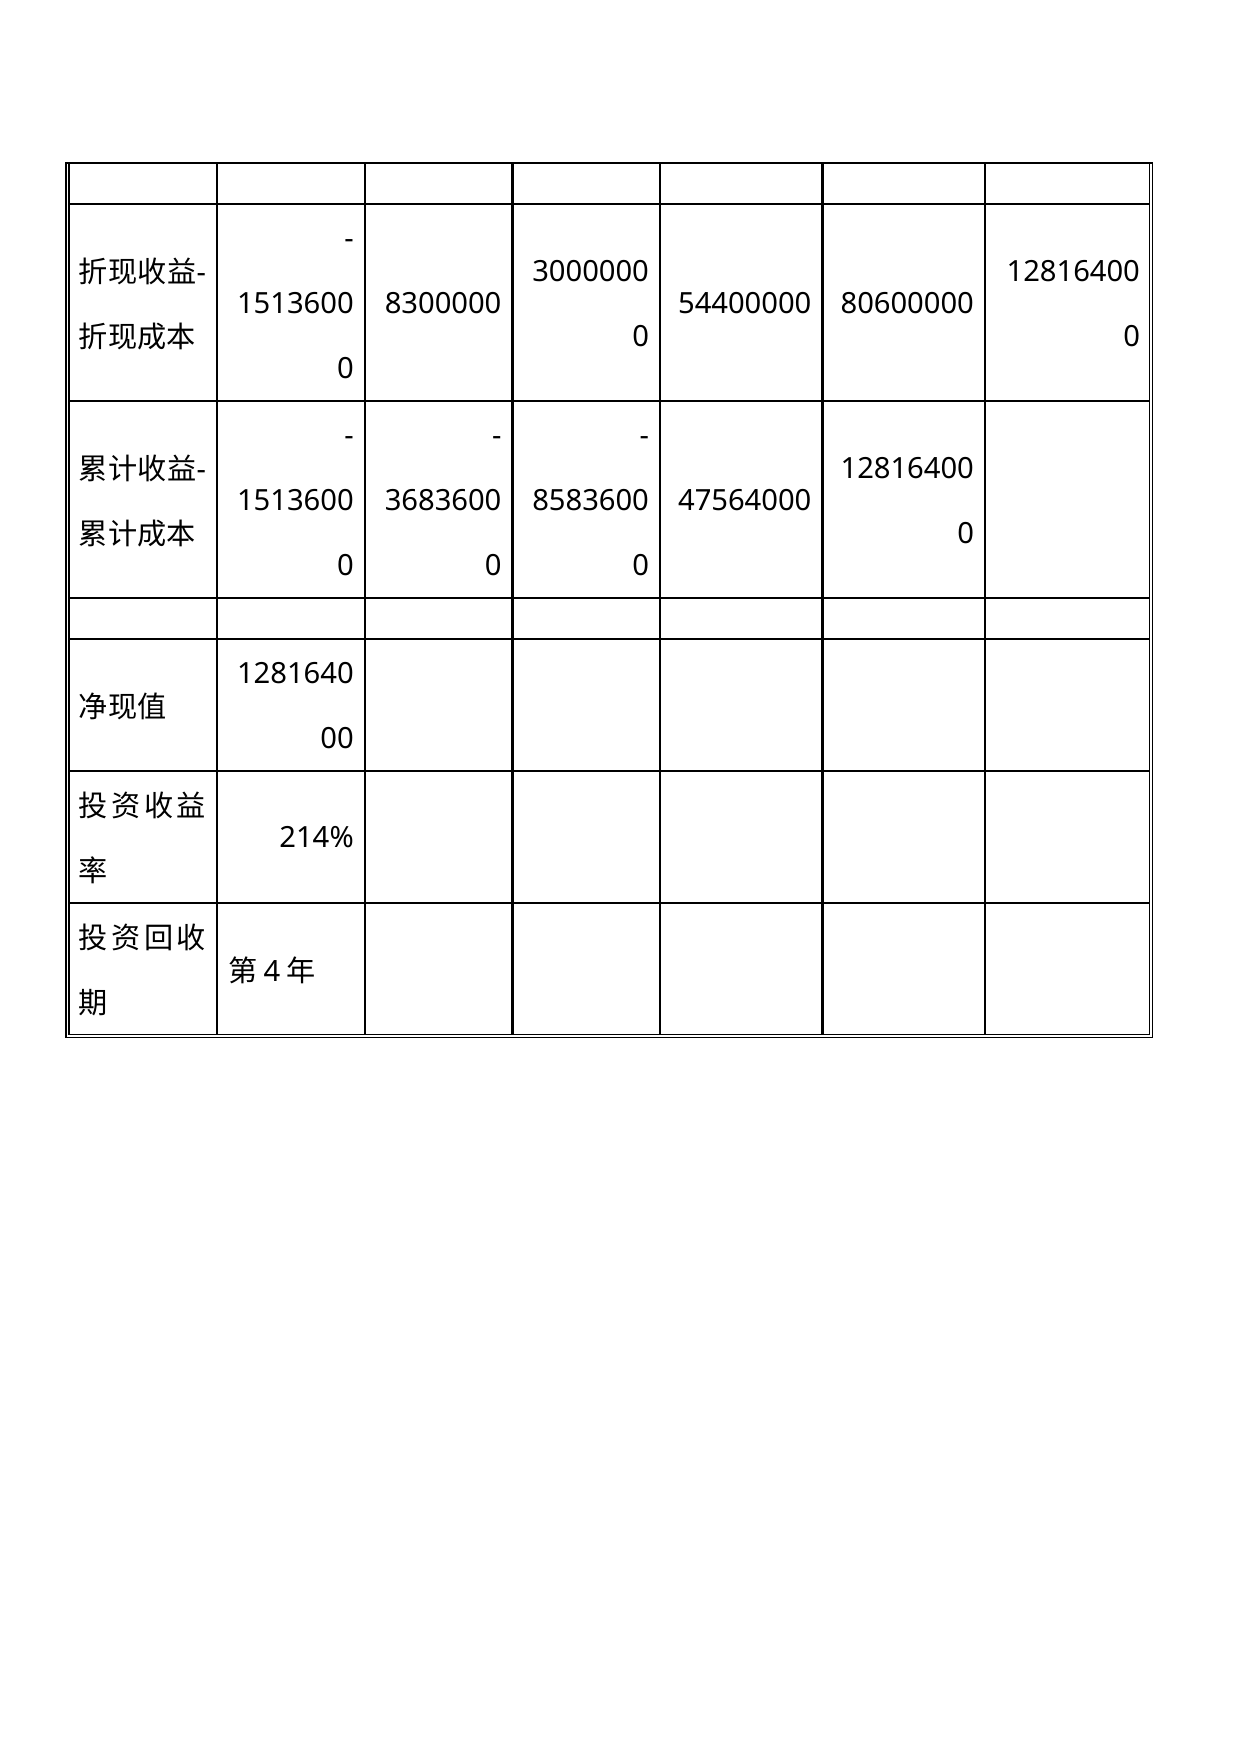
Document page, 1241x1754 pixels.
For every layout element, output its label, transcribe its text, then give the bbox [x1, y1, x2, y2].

table_cell [514, 772, 659, 902]
table_cell [70, 164, 216, 203]
table_cell -15136000 [218, 205, 364, 400]
table_cell 47564000 [661, 402, 821, 597]
table_cell 128164000 [218, 640, 364, 769]
table_cell [824, 164, 984, 203]
table_cell [986, 640, 1149, 769]
table_cell [366, 599, 511, 637]
table_cell [366, 640, 511, 769]
table_cell -85836000 [514, 402, 659, 597]
table_cell 折现收益-折现成本 [70, 205, 216, 400]
table_cell [661, 772, 821, 902]
table_cell [514, 599, 659, 637]
table_cell 累计收益-累计成本 [70, 402, 216, 597]
table_cell -15136000 [218, 402, 364, 597]
table_cell 128164000 [824, 402, 984, 597]
table_cell [218, 164, 364, 203]
table_cell [986, 164, 1149, 203]
table_cell [661, 904, 821, 1034]
table_cell [514, 640, 659, 769]
table_cell 净现值 [70, 640, 216, 769]
table_cell [824, 904, 984, 1034]
table_cell 80600000 [824, 205, 984, 400]
table_cell [514, 904, 659, 1034]
table_cell [661, 164, 821, 203]
table_cell [661, 640, 821, 769]
table_cell [218, 599, 364, 637]
table_cell [986, 599, 1149, 637]
table_cell [824, 599, 984, 637]
table_cell 投资回收期 [70, 904, 216, 1034]
table_cell [661, 599, 821, 637]
table_cell [514, 164, 659, 203]
table_cell [366, 904, 511, 1034]
table_cell [986, 904, 1149, 1034]
table_cell 54400000 [661, 205, 821, 400]
table_cell [70, 599, 216, 637]
table_cell 30000000 [514, 205, 659, 400]
table_cell 第4年 [218, 904, 364, 1034]
table_cell 128164000 [986, 205, 1149, 400]
table_cell [366, 164, 511, 203]
table_cell 8300000 [366, 205, 511, 400]
table_cell [824, 772, 984, 902]
table_cell 214% [218, 772, 364, 902]
table_cell [986, 402, 1149, 597]
table_cell 投资收益率 [70, 772, 216, 902]
table_cell [366, 772, 511, 902]
table_cell [986, 772, 1149, 902]
table_cell -36836000 [366, 402, 511, 597]
table_cell [824, 640, 984, 769]
